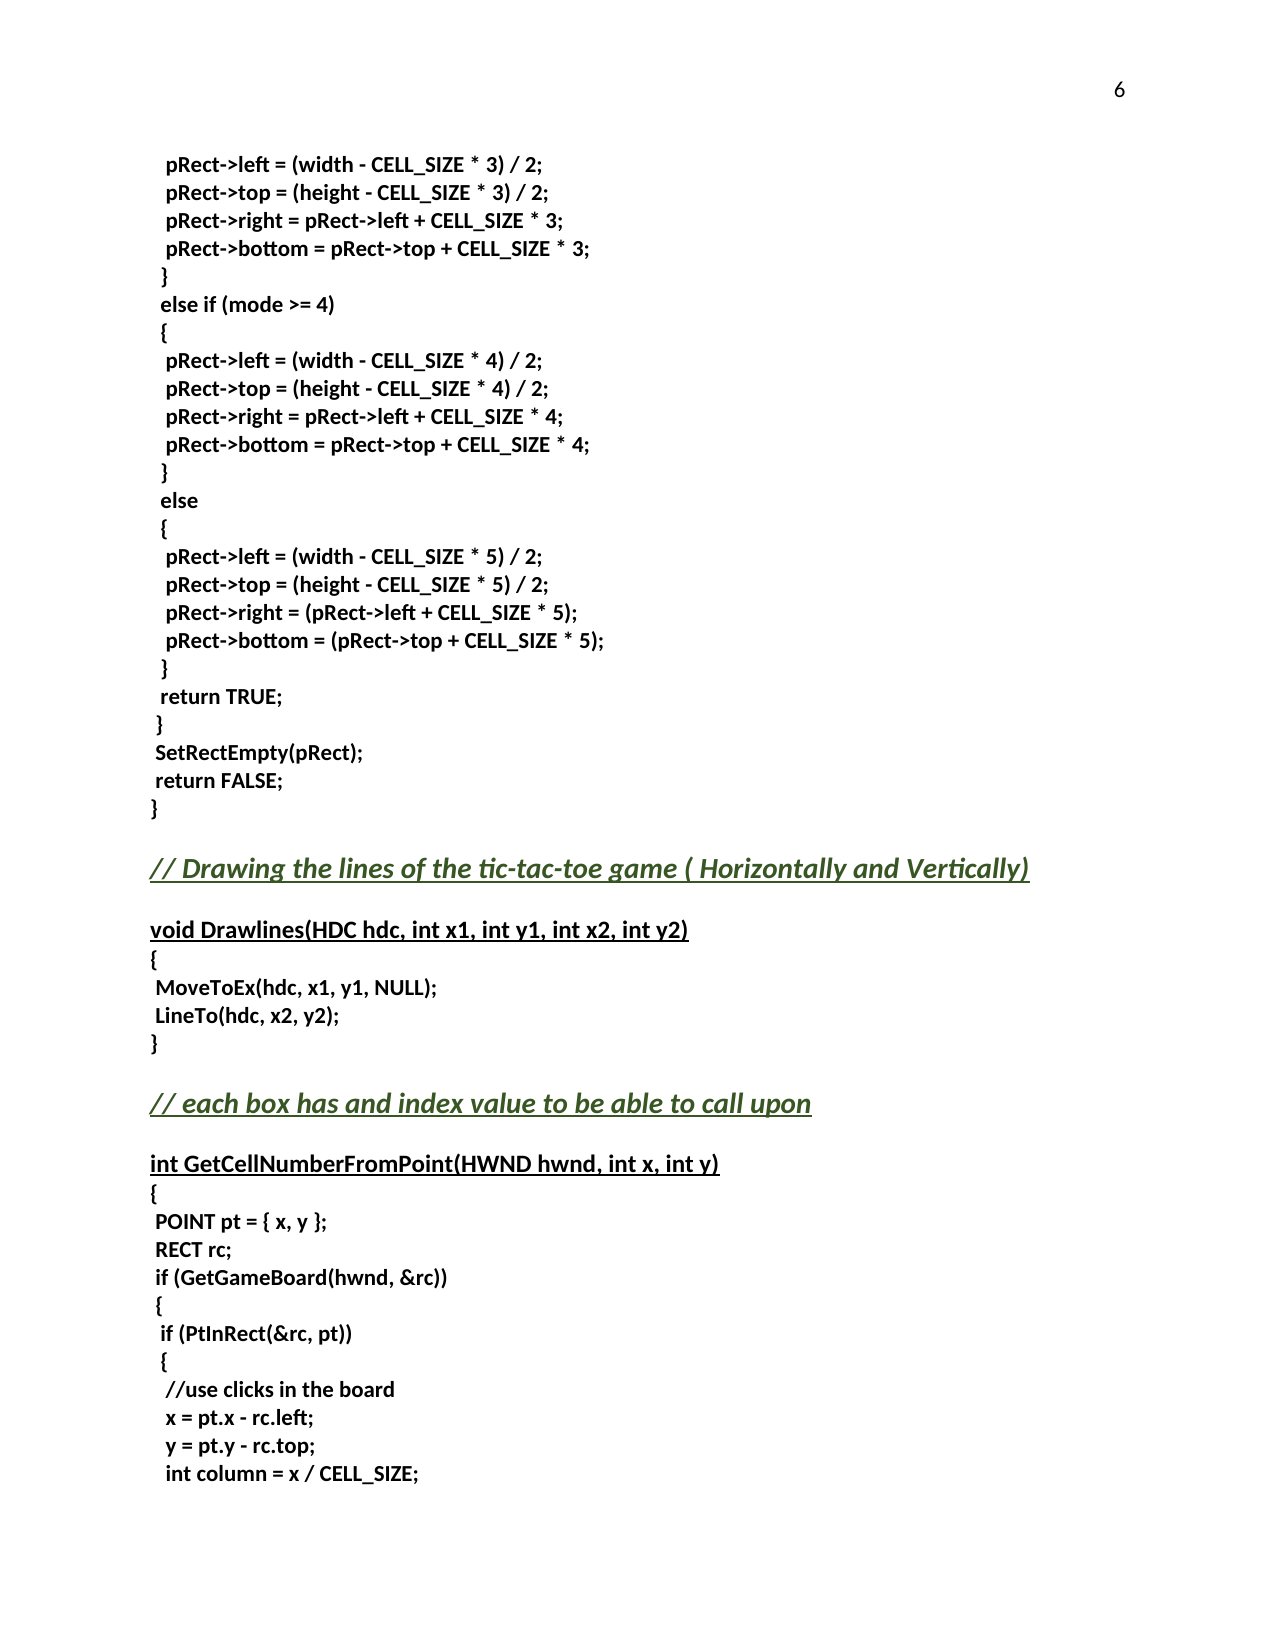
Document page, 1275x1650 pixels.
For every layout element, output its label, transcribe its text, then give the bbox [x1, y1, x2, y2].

text return TRUE; [150, 682, 1125, 710]
text if (GetGameBoard(hwnd, &rc)) [150, 1263, 1125, 1291]
text // each box has and index value to be able to call upon [150, 1085, 1125, 1120]
text pRect->top = (height - CELL_SIZE * 3) / 2; [150, 178, 1125, 206]
text pRect->bottom = pRect->top + CELL_SIZE * 4; [150, 430, 1125, 458]
text if (PtInRect(&rc, pt)) [150, 1319, 1125, 1347]
text y = pt.y - rc.top; [150, 1431, 1125, 1459]
text } [150, 794, 1125, 822]
text pRect->right = pRect->left + CELL_SIZE * 3; [150, 206, 1125, 234]
text } [150, 710, 1125, 738]
text POINT pt = { x, y }; [150, 1207, 1125, 1235]
text { [150, 1291, 1125, 1319]
text x = pt.x - rc.left; [150, 1403, 1125, 1431]
text { [150, 514, 1125, 542]
text RECT rc; [150, 1235, 1125, 1263]
text return FALSE; [150, 766, 1125, 794]
text LineTo(hdc, x2, y2); [150, 1001, 1125, 1029]
text { [150, 1179, 1125, 1207]
text else [150, 486, 1125, 514]
text pRect->right = pRect->left + CELL_SIZE * 4; [150, 402, 1125, 430]
text pRect->top = (height - CELL_SIZE * 4) / 2; [150, 374, 1125, 402]
text } [150, 1029, 1125, 1057]
text { [150, 1347, 1125, 1375]
text pRect->bottom = (pRect->top + CELL_SIZE * 5); [150, 626, 1125, 654]
text int GetCellNumberFromPoint(HWND hwnd, int x, int y) [150, 1148, 1125, 1179]
text pRect->top = (height - CELL_SIZE * 5) / 2; [150, 570, 1125, 598]
text int column = x / CELL_SIZE; [150, 1459, 1125, 1487]
text pRect->left = (width - CELL_SIZE * 3) / 2; [150, 150, 1125, 178]
text MoveToEx(hdc, x1, y1, NULL); [150, 973, 1125, 1001]
text // Drawing the lines of the tic-tac-toe game ( Horizontally and Vertically) [150, 851, 1125, 886]
text pRect->bottom = pRect->top + CELL_SIZE * 3; [150, 234, 1125, 262]
text else if (mode >= 4) [150, 290, 1125, 318]
text } [150, 458, 1125, 486]
text pRect->left = (width - CELL_SIZE * 5) / 2; [150, 542, 1125, 570]
text pRect->left = (width - CELL_SIZE * 4) / 2; [150, 346, 1125, 374]
text { [150, 945, 1125, 973]
text pRect->right = (pRect->left + CELL_SIZE * 5); [150, 598, 1125, 626]
text } [150, 262, 1125, 290]
text } [150, 654, 1125, 682]
text SetRectEmpty(pRect); [150, 738, 1125, 766]
text //use clicks in the board [150, 1375, 1125, 1403]
text { [150, 318, 1125, 346]
text void Drawlines(HDC hdc, int x1, int y1, int x2, int y2) [150, 914, 1125, 945]
